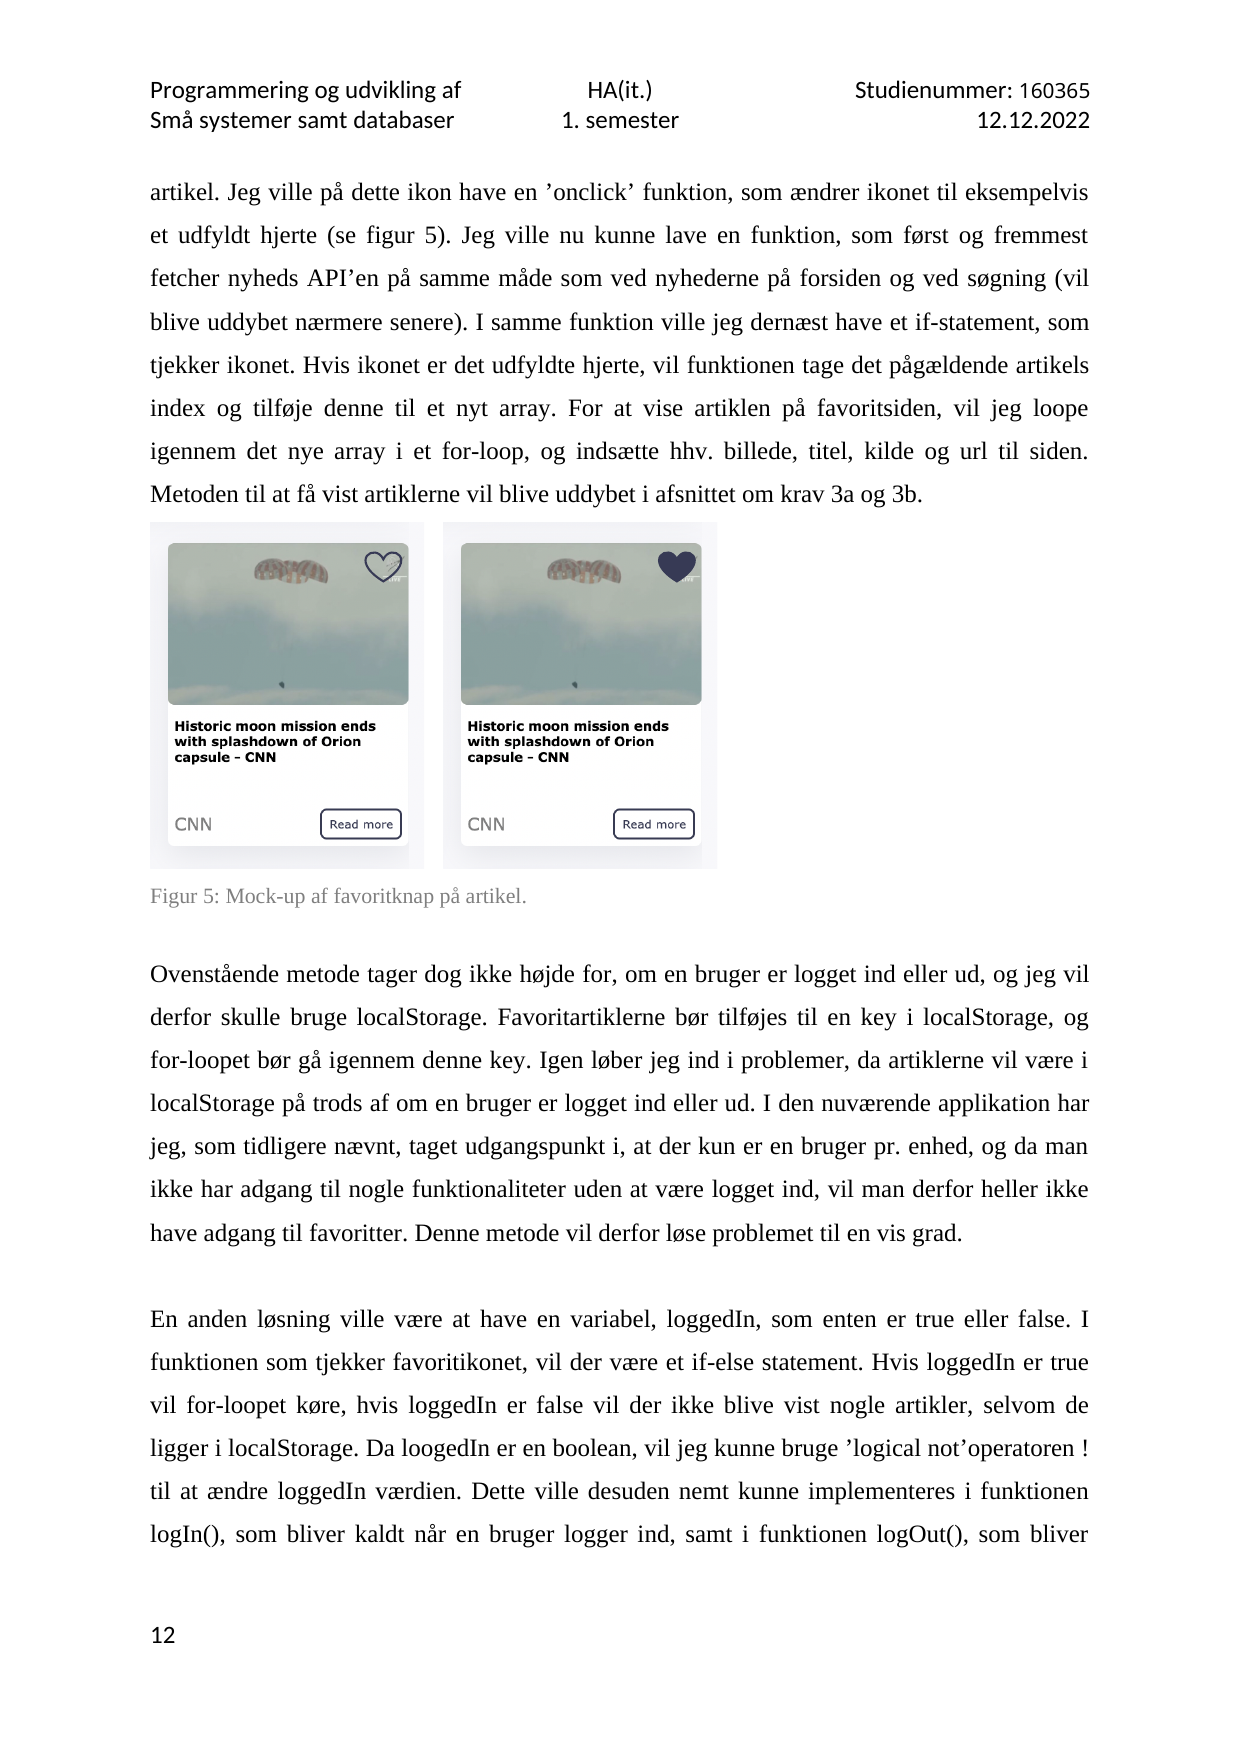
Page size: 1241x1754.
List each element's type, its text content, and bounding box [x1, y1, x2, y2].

text Figur 5: Mock-up af favoritknap på artikel. [150, 883, 1090, 908]
picture [150, 522, 425, 869]
picture [443, 522, 718, 869]
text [150, 177, 1090, 508]
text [150, 1304, 1090, 1548]
text Ovenstående metode tager dog ikke højde for, om en bruger er logget ind eller ud, og jeg vil derfor skulle bruge localStorage. Favoritartiklerne bør tilføjes til en key i localStorage, og for-loopet bør gå igennem denne key. Igen løber jeg ind i problemer, da artiklerne vil være i localStorage på trods af om en bruger er logget ind eller ud. I den nuværende applikation har jeg, som tidligere nævnt, taget udgangspunkt i, at der kun er en bruger pr. enhed, og da man ikke har adgang til nogle funktionaliteter uden at være logget ind, vil man derfor heller ikke have adgang til favoritter. Denne metode vil derfor løse problemet til en vis grad. [150, 959, 1090, 1246]
